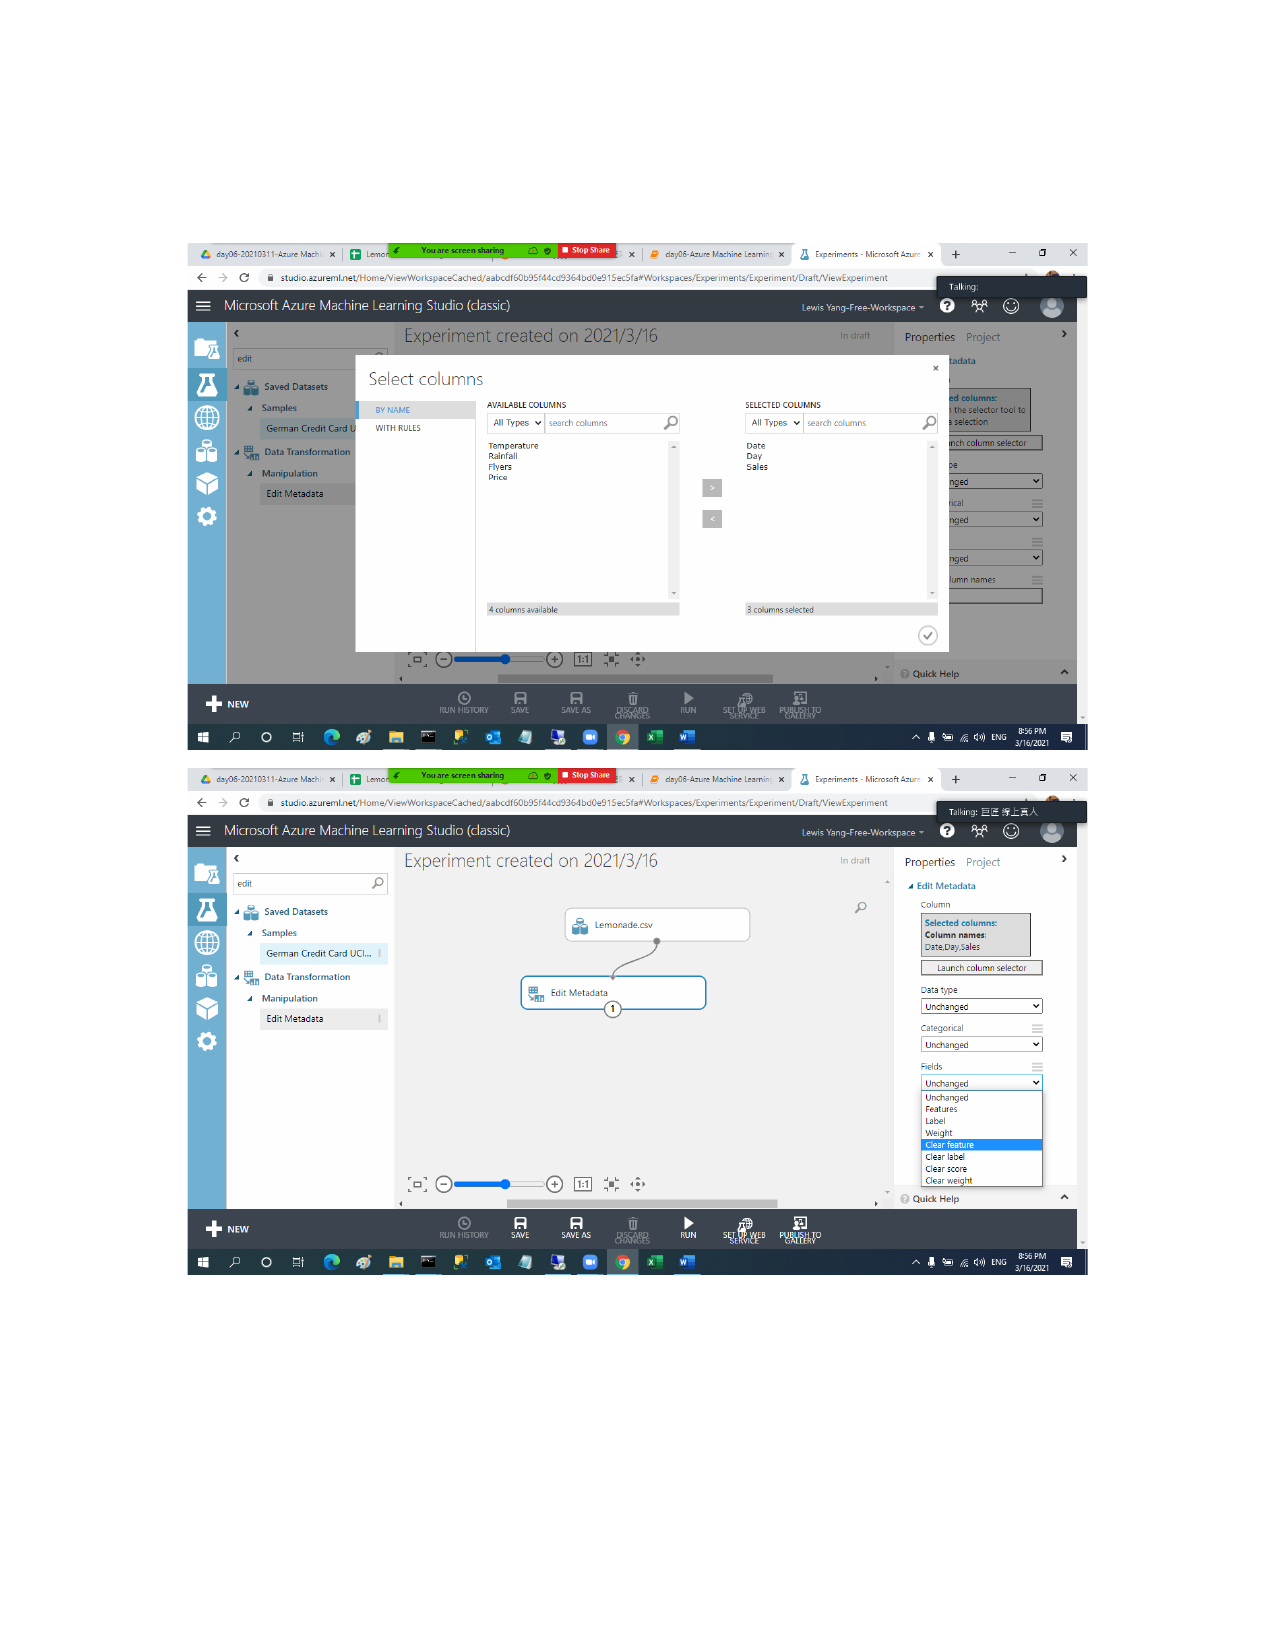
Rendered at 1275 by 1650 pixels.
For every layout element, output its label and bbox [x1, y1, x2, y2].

picture [187, 243, 1088, 750]
picture [187, 768, 1088, 1275]
